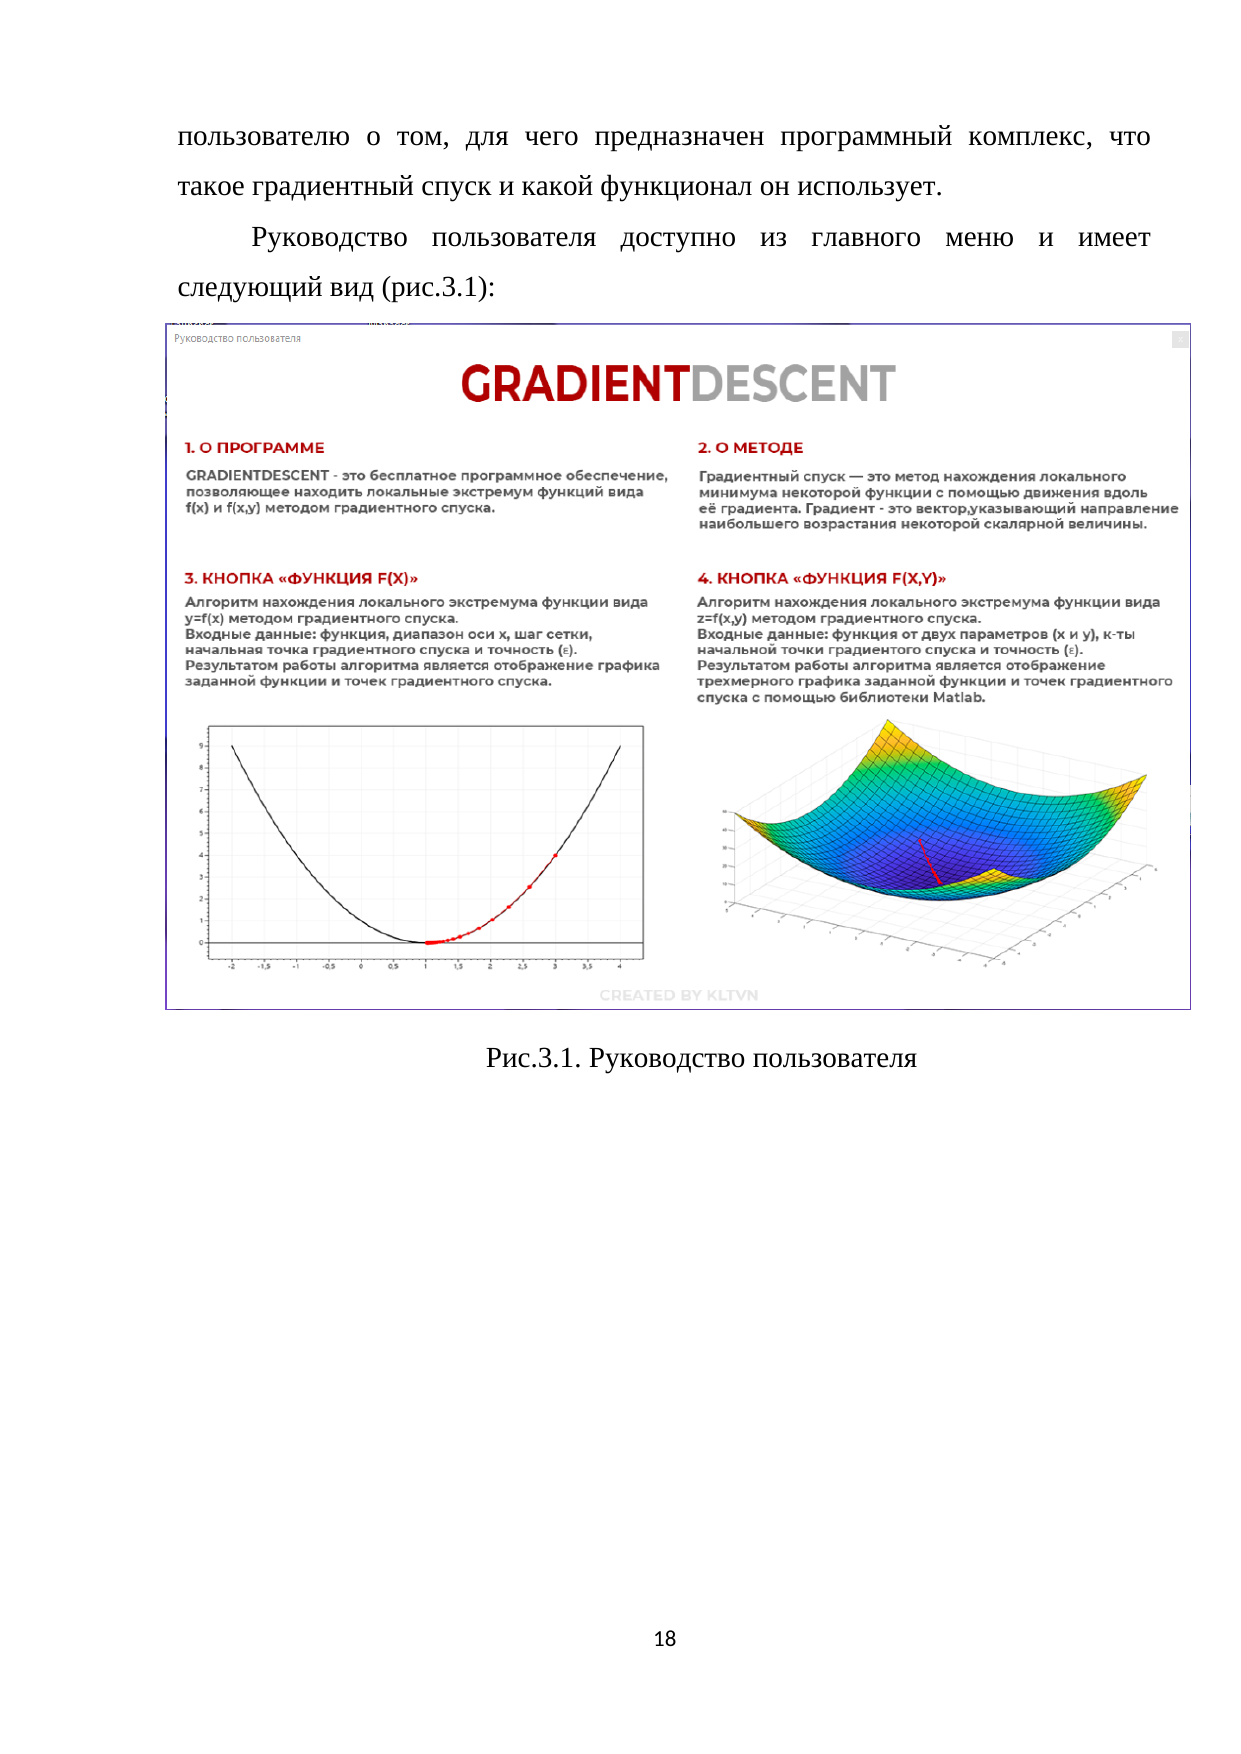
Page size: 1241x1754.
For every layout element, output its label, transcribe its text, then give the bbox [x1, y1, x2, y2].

picture [1152, 323, 1191, 1010]
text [177, 118, 1152, 202]
picture [165, 323, 177, 1010]
text Рис.3.1. Руководство пользователя [177, 319, 1152, 1074]
text Руководство пользователя доступно из главного меню и имеет следующий вид (рис.3.1): [177, 219, 1152, 303]
